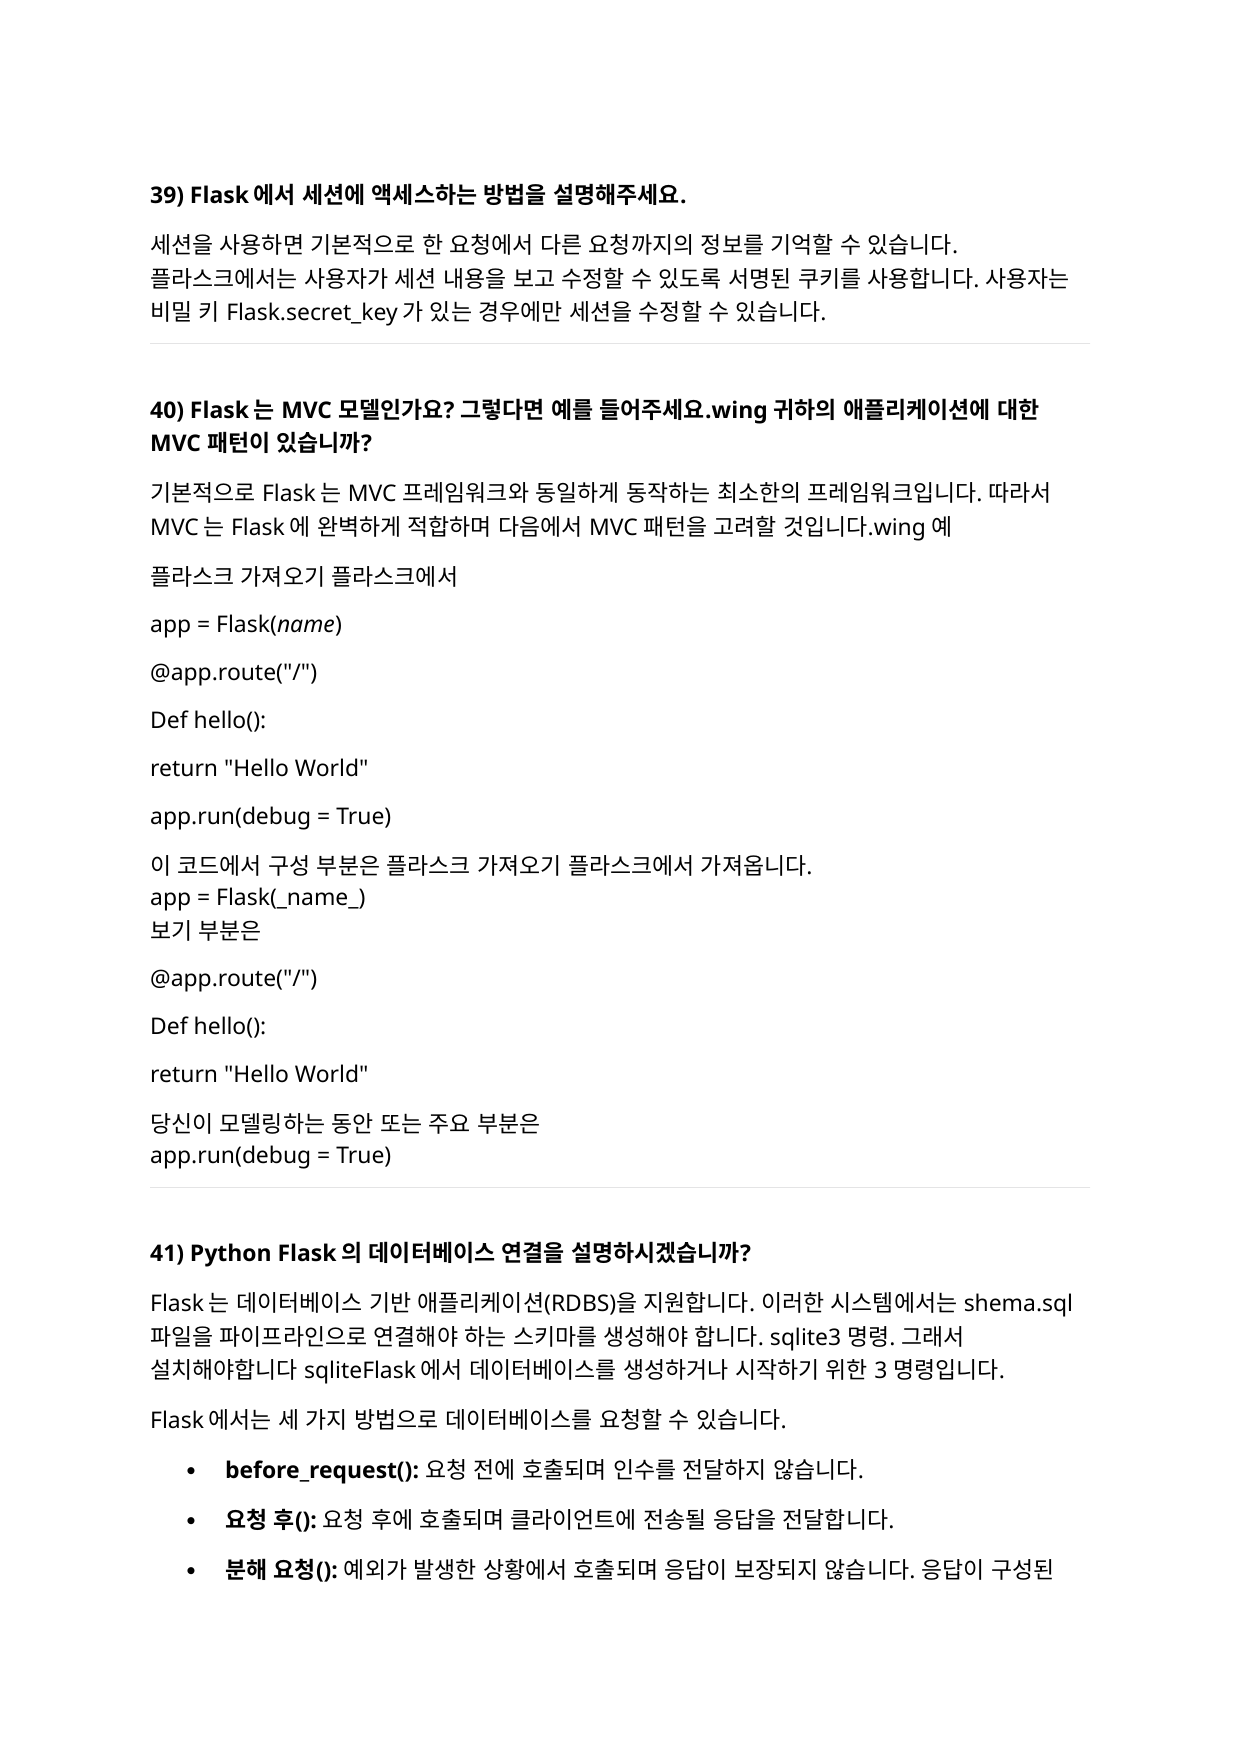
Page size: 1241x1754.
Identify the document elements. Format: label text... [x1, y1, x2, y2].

text 39) Flask에서 세션에 액세스하는 방법을 설명해주세요. [150, 177, 1090, 211]
text @app.route("/") [150, 656, 1090, 687]
text Def hello(): [150, 704, 1090, 735]
text 41) Python Flask의 데이터베이스 연결을 설명하시겠습니까? [150, 1235, 1090, 1268]
list before_request(): 요청 전에 호출되며 인수를 전달하지 않습니다. [187, 1452, 1090, 1485]
list 요청 후(): 요청 후에 호출되며 클라이언트에 전송될 응답을 전달합니다. [187, 1502, 1090, 1535]
text app.run(debug = True) [150, 800, 1090, 831]
text Flask에서는 세 가지 방법으로 데이터베이스를 요청할 수 있습니다. [150, 1402, 1090, 1435]
text return "Hello World" [150, 752, 1090, 783]
text 기본적으로 Flask는 MVC 프레임워크와 동일하게 동작하는 최소한의 프레임워크입니다. 따라서 MVC는 Flask에 완벽하게 적합하며 다음에서 MVC 패턴을 고려할 것입니다.wing 예 [150, 475, 1090, 542]
text 이 코드에서 구성 부분은 플라스크 가져오기 플라스크에서 가져옵니다. app = Flask(_name_) 보기 부분은 [150, 848, 1090, 946]
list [187, 1552, 1090, 1585]
text @app.route("/") [150, 962, 1090, 994]
text app = Flask(name) [150, 608, 1090, 639]
text 당신이 모델링하는 동안 또는 주요 부분은 app.run(debug = True) [150, 1106, 1090, 1171]
text 세션을 사용하면 기본적으로 한 요청에서 다른 요청까지의 정보를 기억할 수 있습니다. 플라스크에서는 사용자가 세션 내용을 보고 수정할 수 있도록 서명된 쿠키를 사용합니다. 사용자는 비밀 키 Flask.secret_key가 있는 경우에만 세션을 수정할 수 있습니다. [150, 227, 1090, 327]
text return "Hello World" [150, 1058, 1090, 1089]
text 플라스크 가져오기 플라스크에서 [150, 558, 1090, 592]
text 40) Flask는 MVC 모델인가요? 그렇다면 예를 들어주세요.wing 귀하의 애플리케이션에 대한 MVC 패턴이 있습니까? [150, 392, 1090, 458]
text Def hello(): [150, 1010, 1090, 1042]
text Flask는 데이터베이스 기반 애플리케이션(RDBS)을 지원합니다. 이러한 시스템에서는 shema.sql 파일을 파이프라인으로 연결해야 하는 스키마를 생성해야 합니다. sqlite3 명령. 그래서 설치해야합니다 sqliteFlask에서 데이터베이스를 생성하거나 시작하기 위한 3 명령입니다. [150, 1285, 1090, 1385]
